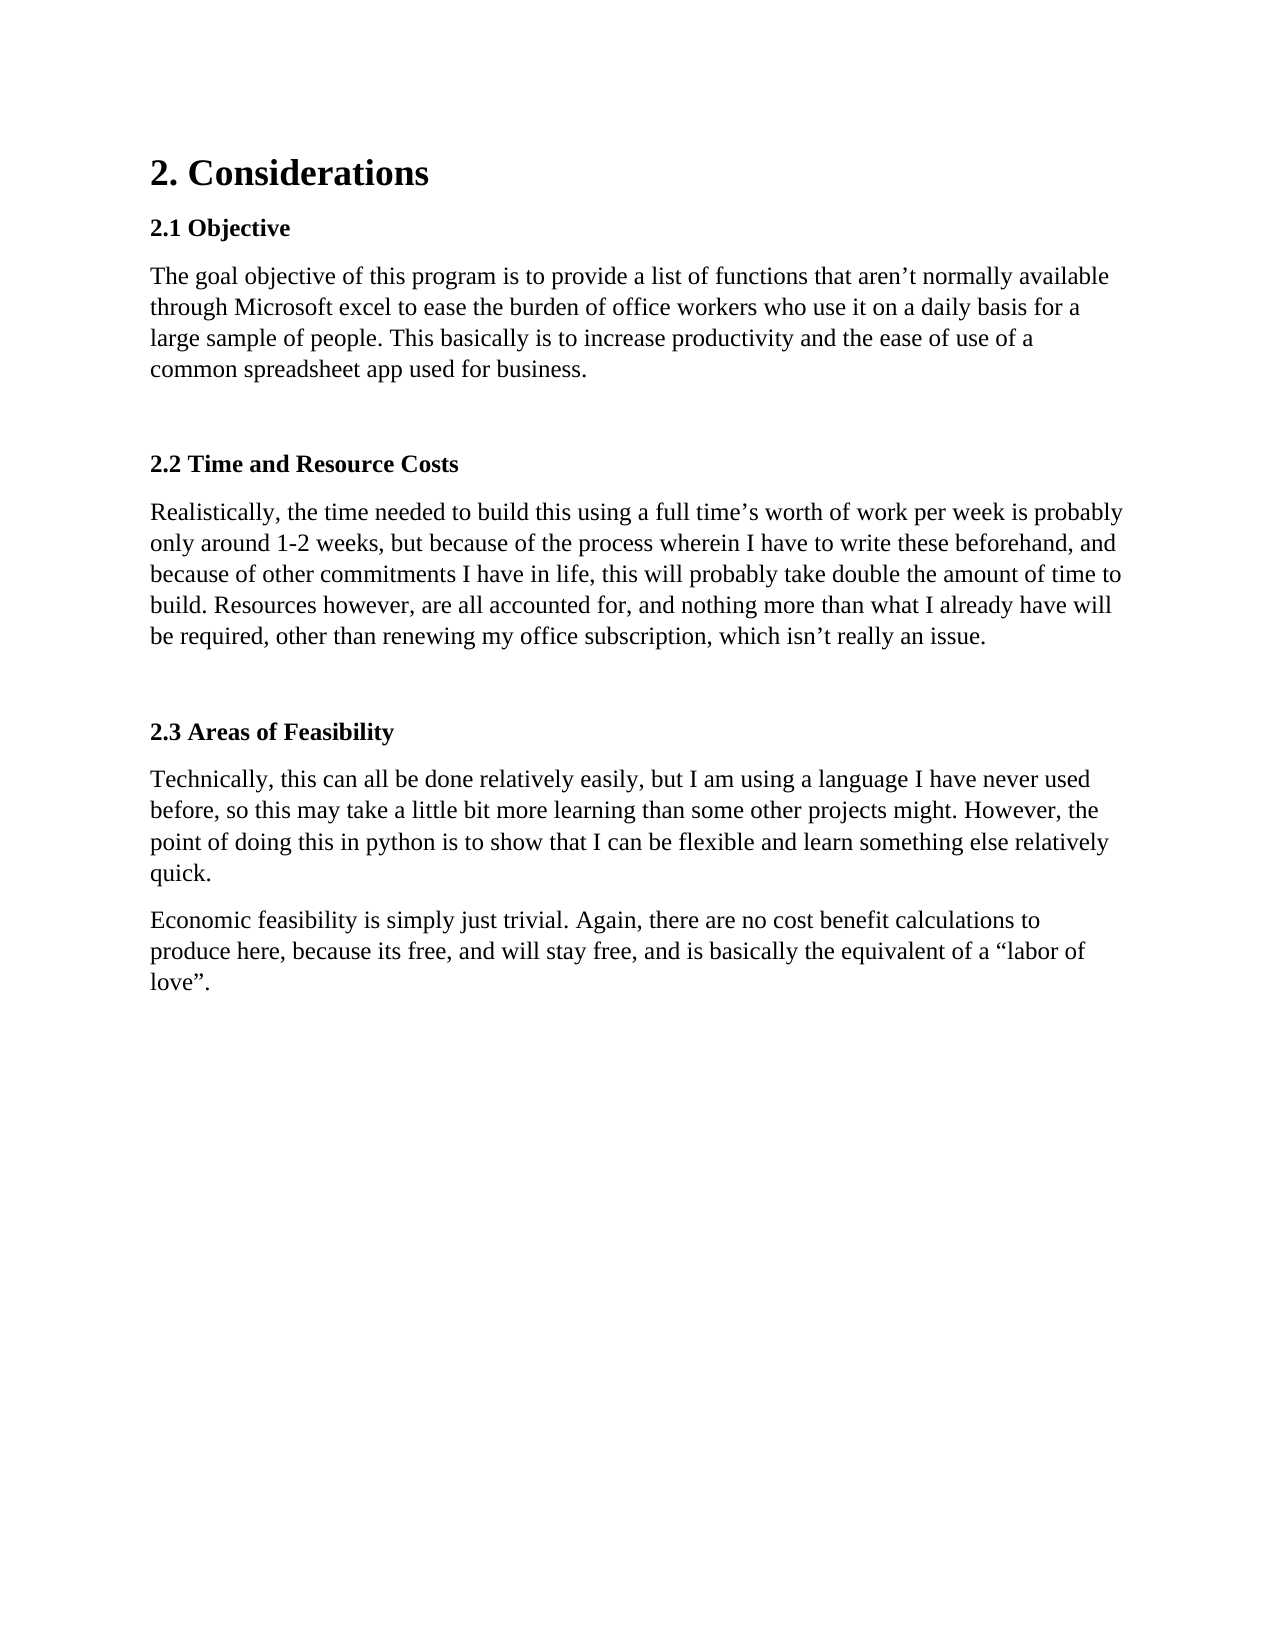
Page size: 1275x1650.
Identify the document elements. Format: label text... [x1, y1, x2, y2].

text 2.3 Areas of Feasibility [150, 717, 1125, 746]
text 2.1 Objective [150, 213, 1125, 242]
text 2. Considerations [150, 150, 1125, 193]
text Technically, this can all be done relatively easily, but I am using a language I have never used before, so this may take a little bit more learning than some other projects might. However, the point of doing this in python is to show that I can be flexible and learn something else relatively quick. [150, 764, 1125, 886]
text The goal objective of this program is to provide a list of functions that aren’t normally available through Microsoft excel to ease the burden of office workers who use it on a daily basis for a large sample of people. This basically is to increase productivity and the ease of use of a common spreadsheet app used for business. [150, 261, 1125, 383]
text Economic feasibility is simply just trivial. Again, there are no cost benefit calculations to produce here, because its free, and will stay free, and is basically the equivalent of a “labor of love”. [150, 905, 1125, 996]
text 2.2 Time and Resource Costs [150, 449, 1125, 478]
text Realistically, the time needed to build this using a full time’s worth of work per week is probably only around 1-2 weeks, but because of the process wherein I have to write these beforehand, and because of other commitments I have in life, this will probably take double the amount of time to build. Resources however, are all accounted for, and nothing more than what I already have will be required, other than renewing my office subscription, which isn’t really an issue. [150, 497, 1125, 650]
